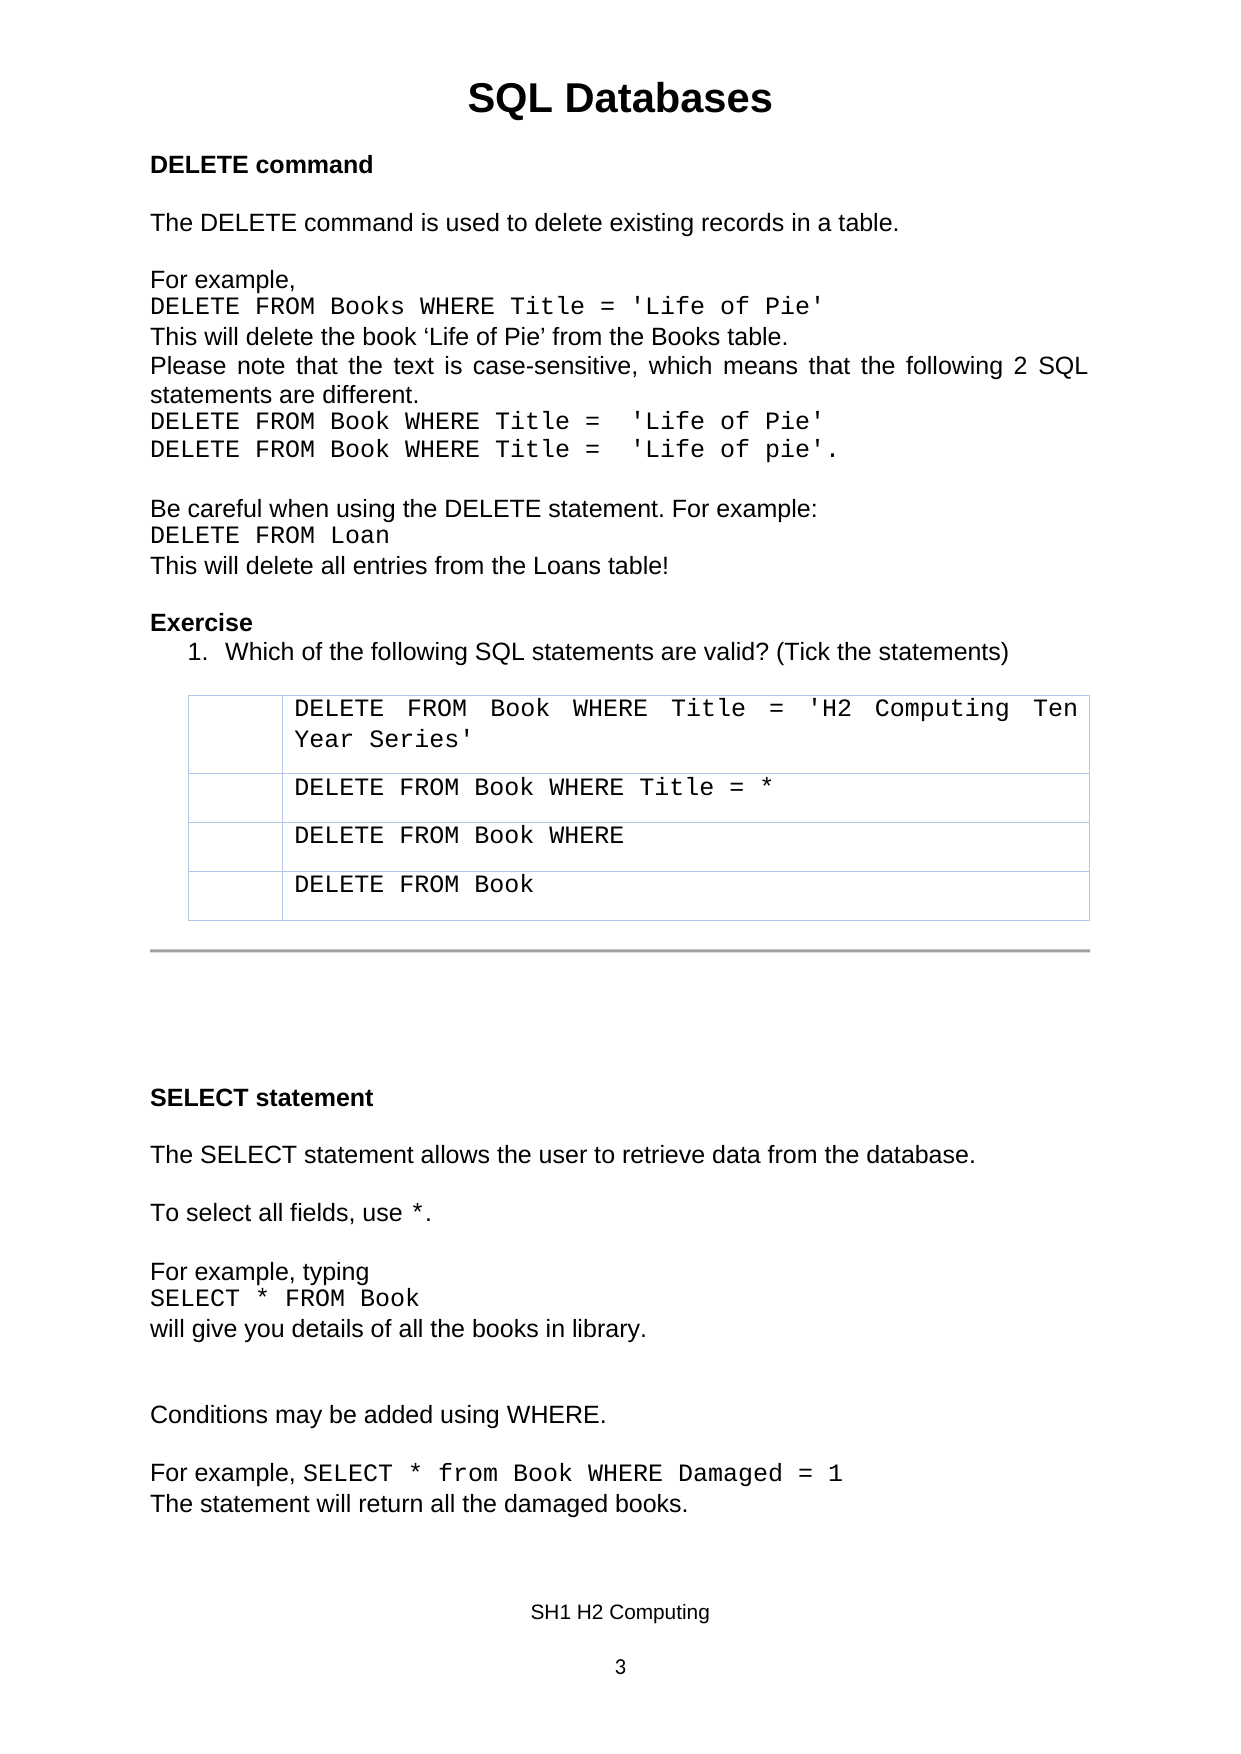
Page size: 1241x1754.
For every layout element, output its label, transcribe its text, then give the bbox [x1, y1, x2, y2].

text DELETE FROM Books WHERE Title = 'Life of Pie' [150, 294, 1090, 322]
list Which of the following SQL statements are valid? (Tick the statements) [187, 637, 1090, 666]
text Be careful when using the DELETE statement. For example: [150, 494, 1090, 522]
text DELETE FROM Book WHERE Title = 'Life of pie'. [150, 437, 1090, 465]
text Please note that the text is case-sensitive, which means that the following 2 SQL statements are different. [150, 351, 1090, 408]
text For example, [150, 265, 1090, 294]
text For example, SELECT * from Book WHERE Damaged = 1 [150, 1458, 1090, 1489]
table_header [189, 696, 282, 773]
text To select all fields, use *. [150, 1197, 1090, 1228]
text SELECT statement [150, 1082, 1090, 1111]
table_cell [189, 823, 282, 871]
text DELETE FROM Book WHERE Title = 'Life of Pie' [150, 408, 1090, 437]
text Exercise [150, 608, 1090, 637]
text DELETE command [150, 150, 1090, 179]
text DELETE FROM Loan [150, 522, 1090, 551]
text will give you details of all the books in library. [150, 1314, 1090, 1343]
text Conditions may be added using WHERE. [150, 1401, 1090, 1429]
text The statement will return all the damaged books. [150, 1489, 1090, 1518]
text This will delete all entries from the Loans table! [150, 551, 1090, 579]
table_cell DELETE FROM Book [283, 872, 1089, 919]
text SELECT * FROM Book [150, 1286, 1090, 1314]
table_cell [189, 872, 282, 919]
table_cell DELETE FROM Book WHERE [283, 823, 1089, 871]
text The DELETE command is used to delete existing records in a table. [150, 207, 1090, 236]
table_cell DELETE FROM Book WHERE Title = * [283, 774, 1089, 822]
text For example, typing [150, 1257, 1090, 1286]
table_cell [189, 774, 282, 822]
text The SELECT statement allows the user to retrieve data from the database. [150, 1140, 1090, 1169]
text This will delete the book ‘Life of Pie’ from the Books table. [150, 322, 1090, 351]
table_header DELETE FROM Book WHERE Title = 'H2 Computing Ten Year Series' [283, 696, 1089, 773]
